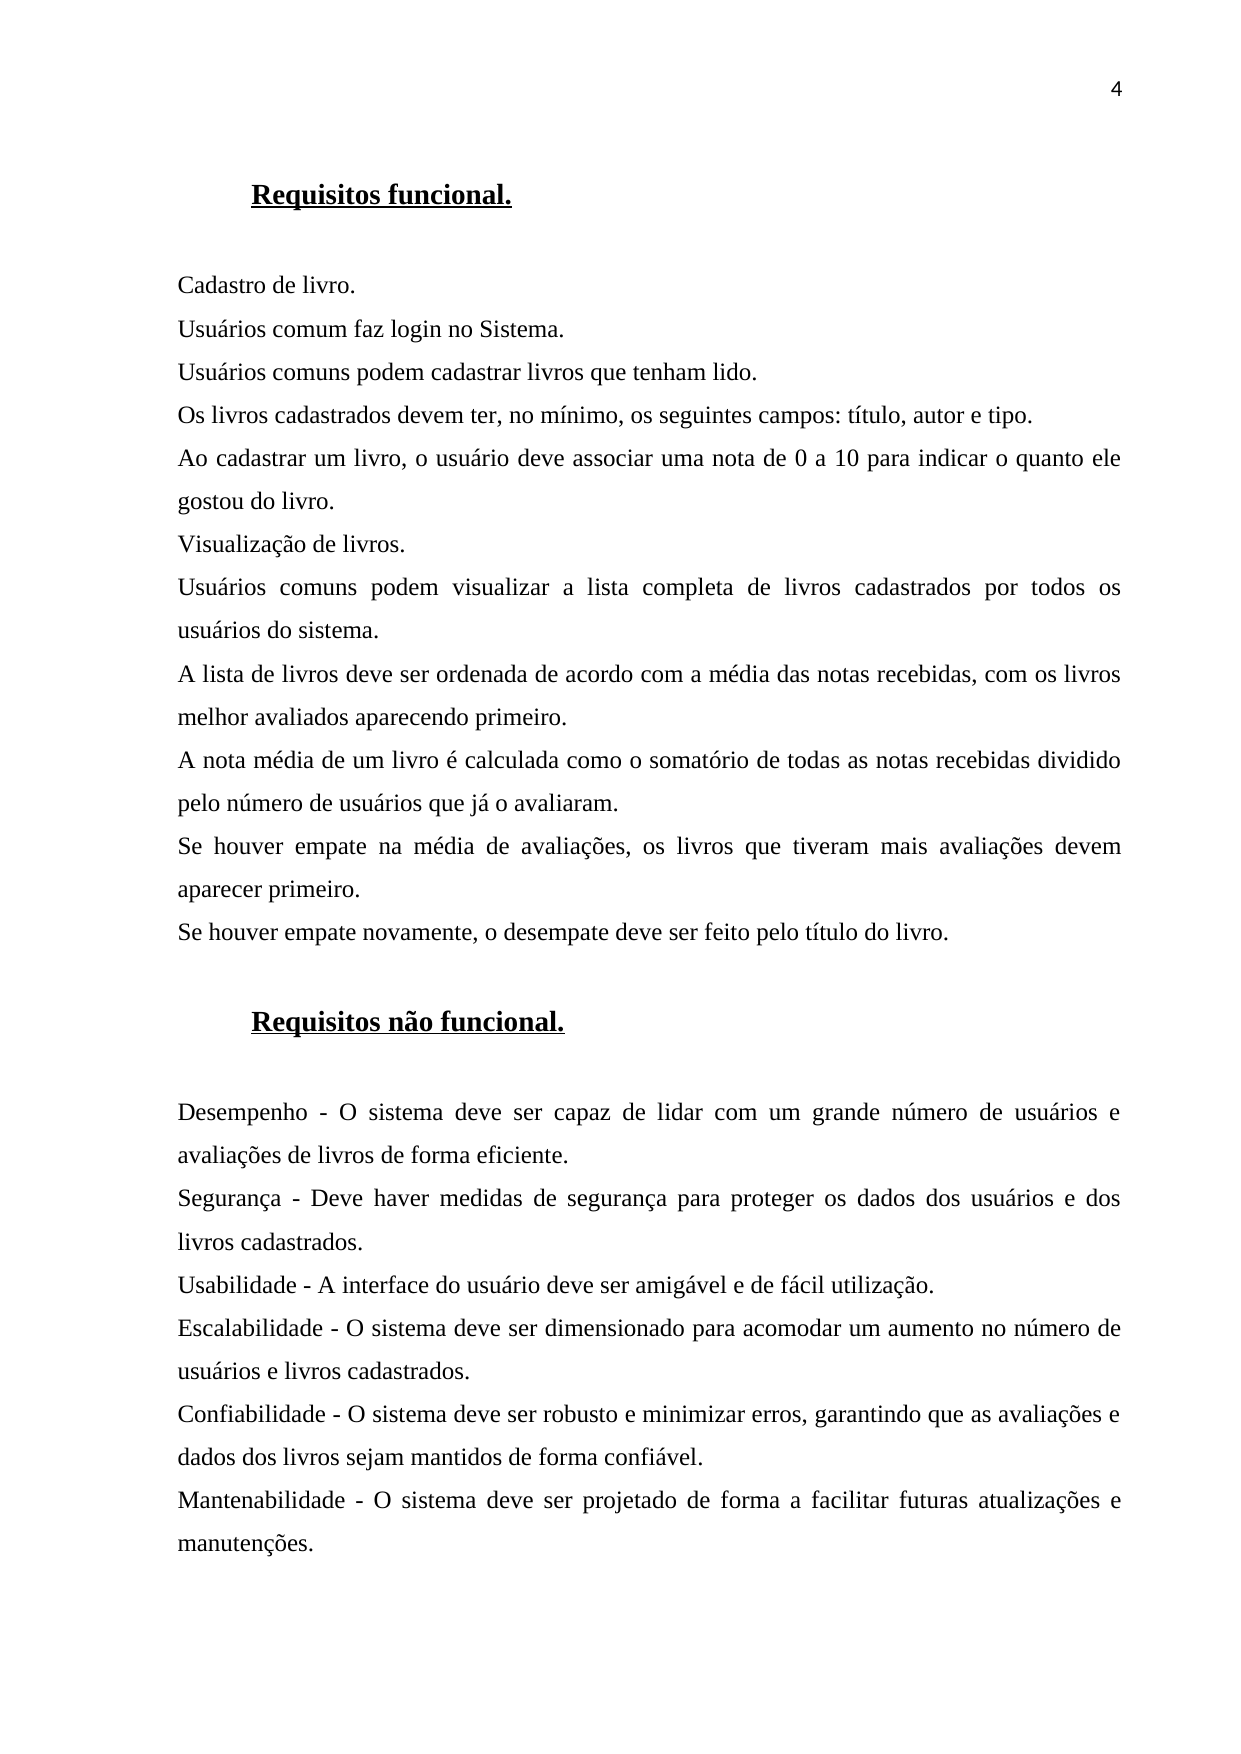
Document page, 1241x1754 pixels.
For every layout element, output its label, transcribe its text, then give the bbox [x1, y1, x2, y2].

text A nota média de um livro é calculada como o somatório de todas as notas recebidas dividido pelo número de usuários que já o avaliaram. [177, 745, 1122, 817]
text Ao cadastrar um livro, o usuário deve associar uma nota de 0 a 10 para indicar o quanto ele gostou do livro. [177, 443, 1122, 515]
text Se houver empate novamente, o desempate deve ser feito pelo título do livro. [177, 917, 1122, 946]
text Se houver empate na média de avaliações, os livros que tiveram mais avaliações devem aparecer primeiro. [177, 831, 1122, 903]
text Mantenabilidade - O sistema deve ser projetado de forma a facilitar futuras atualizações e manutenções. [177, 1485, 1122, 1557]
text Usuários comuns podem cadastrar livros que tenham lido. [177, 357, 1122, 386]
text Desempenho - O sistema deve ser capaz de lidar com um grande número de usuários e avaliações de livros de forma eficiente. [177, 1097, 1122, 1169]
text Usuários comuns podem visualizar a lista completa de livros cadastrados por todos os usuários do sistema. [177, 572, 1122, 644]
text Usuários comum faz login no Sistema. [177, 314, 1122, 342]
text Requisitos não funcional. [177, 1004, 1122, 1037]
text Cadastro de livro. [177, 271, 1122, 299]
text Requisitos funcional. [177, 177, 1122, 211]
text Usabilidade - A interface do usuário deve ser amigável e de fácil utilização. [177, 1270, 1122, 1298]
text Os livros cadastrados devem ter, no mínimo, os seguintes campos: título, autor e tipo. [177, 400, 1122, 429]
text Visualização de livros. [177, 529, 1122, 558]
text Confiabilidade - O sistema deve ser robusto e minimizar erros, garantindo que as avaliações e dados dos livros sejam mantidos de forma confiável. [177, 1399, 1122, 1471]
text Segurança - Deve haver medidas de segurança para proteger os dados dos usuários e dos livros cadastrados. [177, 1183, 1122, 1255]
text A lista de livros deve ser ordenada de acordo com a média das notas recebidas, com os livros melhor avaliados aparecendo primeiro. [177, 659, 1122, 731]
text Escalabilidade - O sistema deve ser dimensionado para acomodar um aumento no número de usuários e livros cadastrados. [177, 1313, 1122, 1385]
